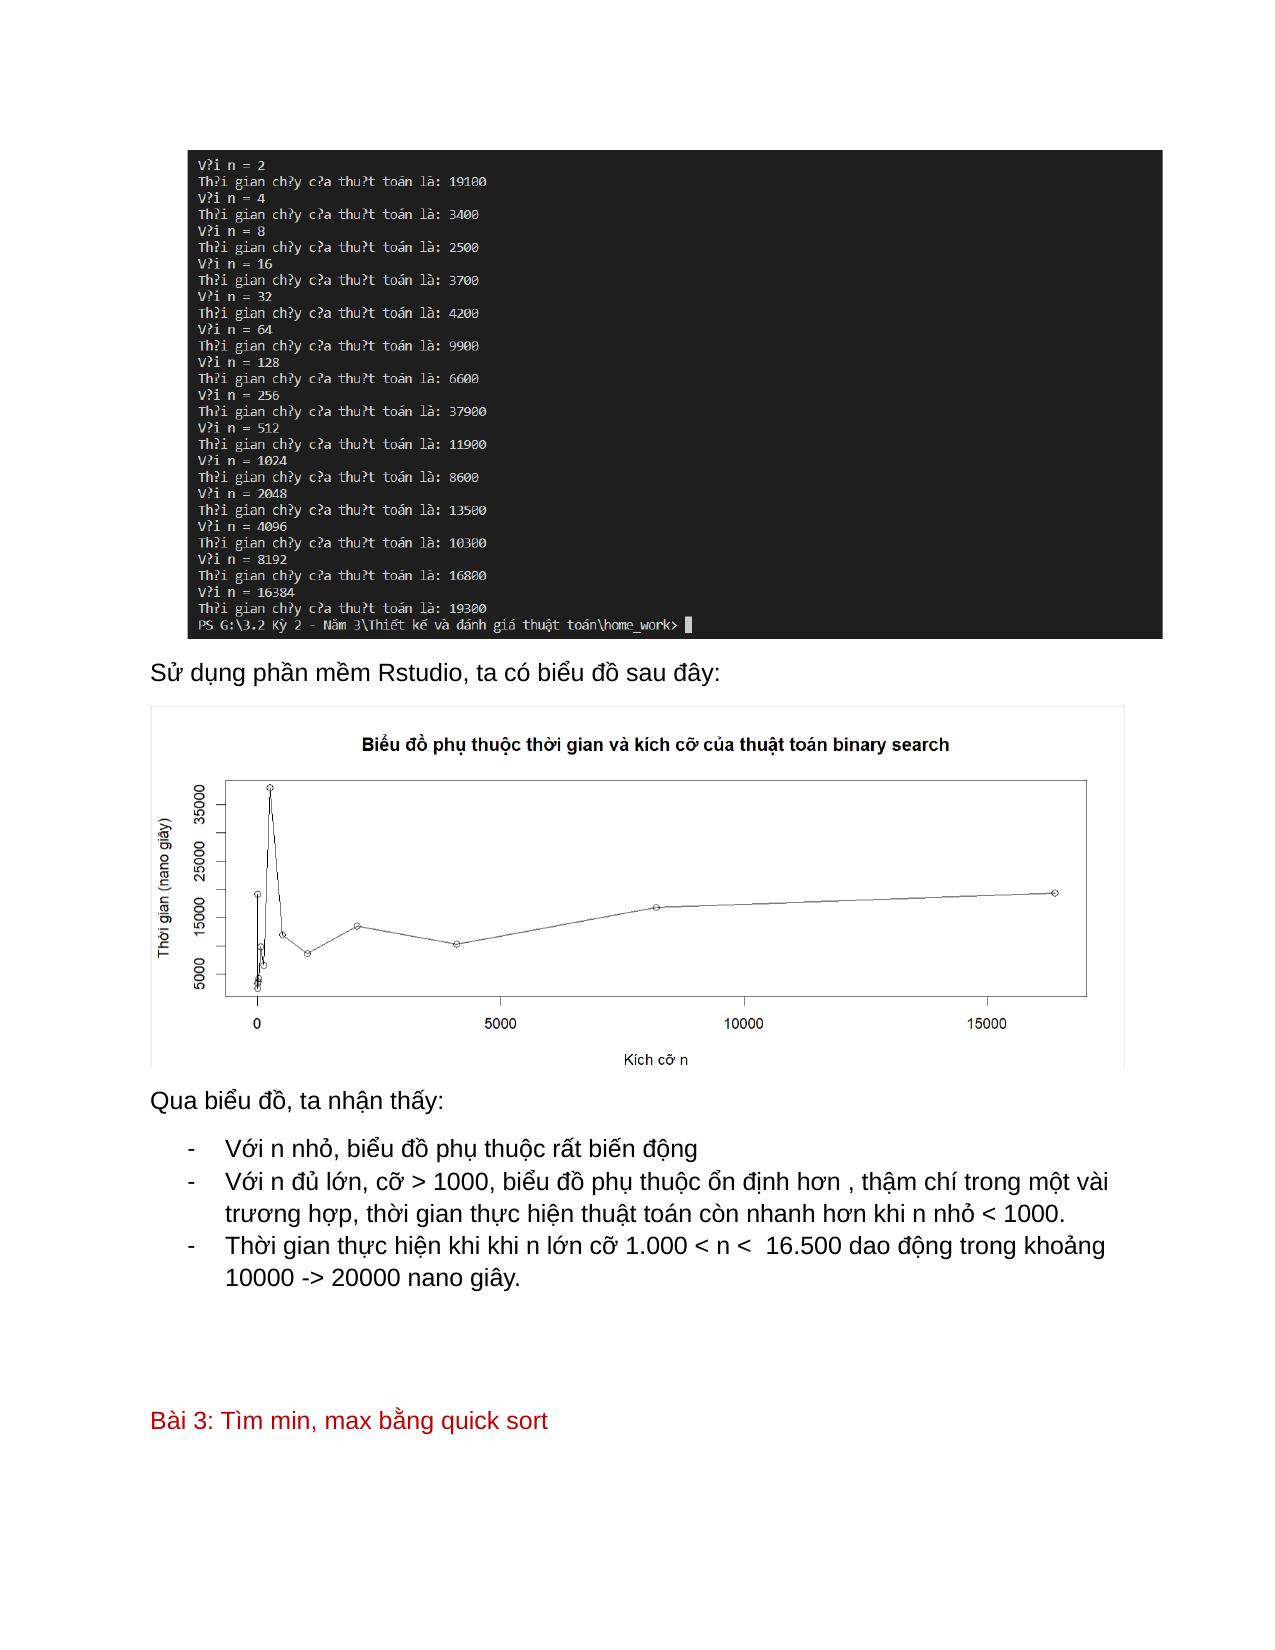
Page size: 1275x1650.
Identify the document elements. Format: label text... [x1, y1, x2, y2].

text Bài 3: Tìm min, max bằng quick sort [150, 1406, 1125, 1435]
list Thời gian thực hiện khi khi n lớn cỡ 1.000 < n < 16.500 dao động trong khoảng 10000 -> 20000 nano giây. [187, 1230, 1125, 1292]
list Với n nhỏ, biểu đồ phụ thuộc rất biến động [187, 1133, 1125, 1164]
text Sử dụng phần mềm Rstudio, ta có biểu đồ sau đây: [150, 658, 1125, 686]
list Với n đủ lớn, cỡ > 1000, biểu đồ phụ thuộc ổn định hơn , thậm chí trong một vài trương hợp, thời gian thực hiện thuật toán còn nhanh hơn khi n nhỏ < 1000. [187, 1166, 1125, 1228]
text Qua biểu đồ, ta nhận thấy: [150, 1086, 1125, 1114]
picture [150, 705, 1125, 1067]
picture [187, 150, 1163, 639]
